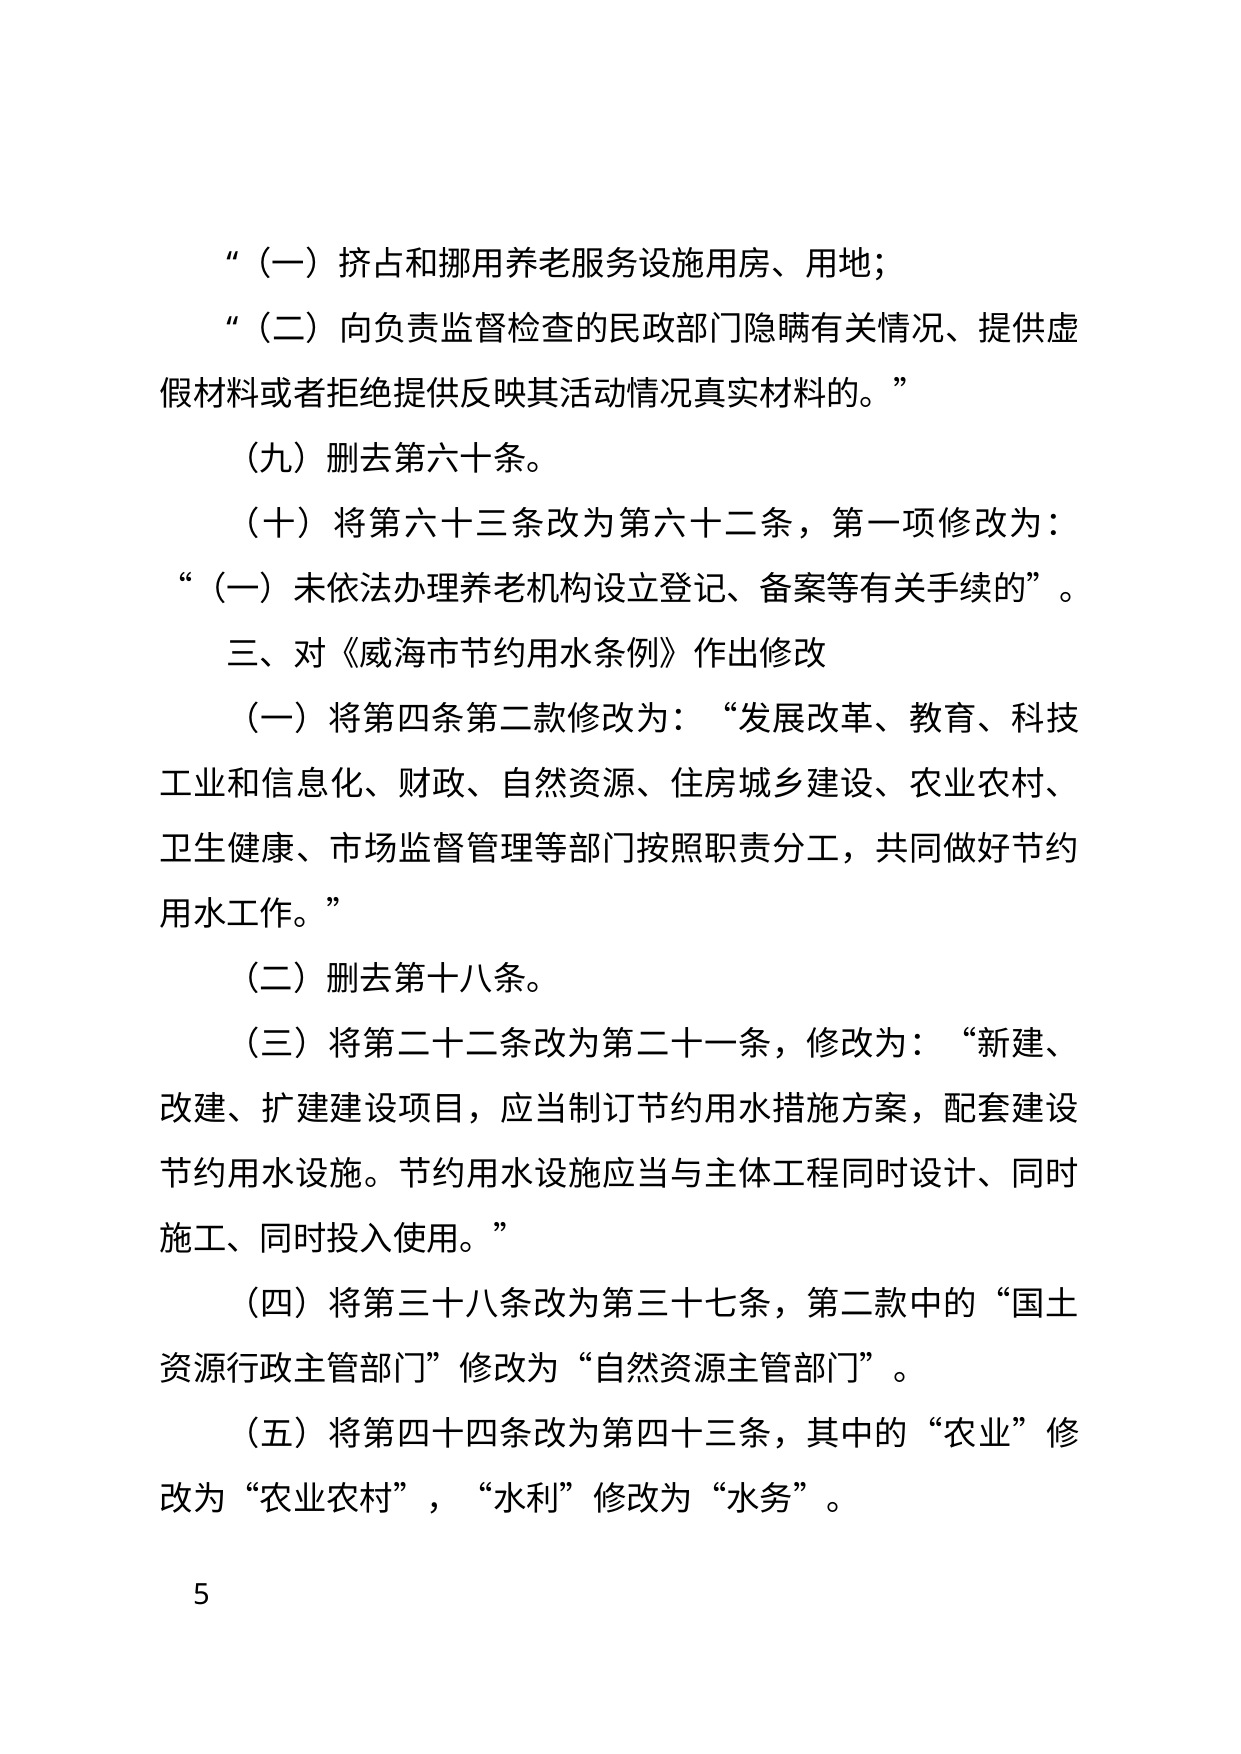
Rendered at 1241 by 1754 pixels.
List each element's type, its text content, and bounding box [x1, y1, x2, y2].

text （三）将第二十二条改为第二十一条，修改为：“新建、改建、扩建建设项目，应当制订节约用水措施方案，配套建设节约用水设施。节约用水设施应当与主体工程同时设计、同时施工、同时投入使用。” [159, 1008, 1081, 1268]
list 对《威海市节约用水条例》作出修改 [159, 618, 1081, 683]
text “（二）向负责监督检查的民政部门隐瞒有关情况、提供虚假材料或者拒绝提供反映其活动情况真实材料的。” [159, 293, 1081, 423]
text （九）删去第六十条。 [159, 423, 1081, 488]
text （二）删去第十八条。 [159, 943, 1081, 1008]
text “（一）挤占和挪用养老服务设施用房、用地； [159, 228, 1081, 293]
text （一）将第四条第二款修改为：“发展改革、教育、科技、工业和信息化、财政、自然资源、住房城乡建设、农业农村、卫生健康、市场监督管理等部门按照职责分工，共同做好节约用水工作。” [159, 683, 1081, 943]
text （五）将第四十四条改为第四十三条，其中的“农业”修改为“农业农村”，“水利”修改为“水务”。 [159, 1398, 1081, 1528]
text （十）将第六十三条改为第六十二条，第一项修改为：“（一）未依法办理养老机构设立登记、备案等有关手续的”。 [159, 488, 1081, 618]
text （四）将第三十八条改为第三十七条，第二款中的“国土资源行政主管部门”修改为“自然资源主管部门”。 [159, 1268, 1081, 1398]
